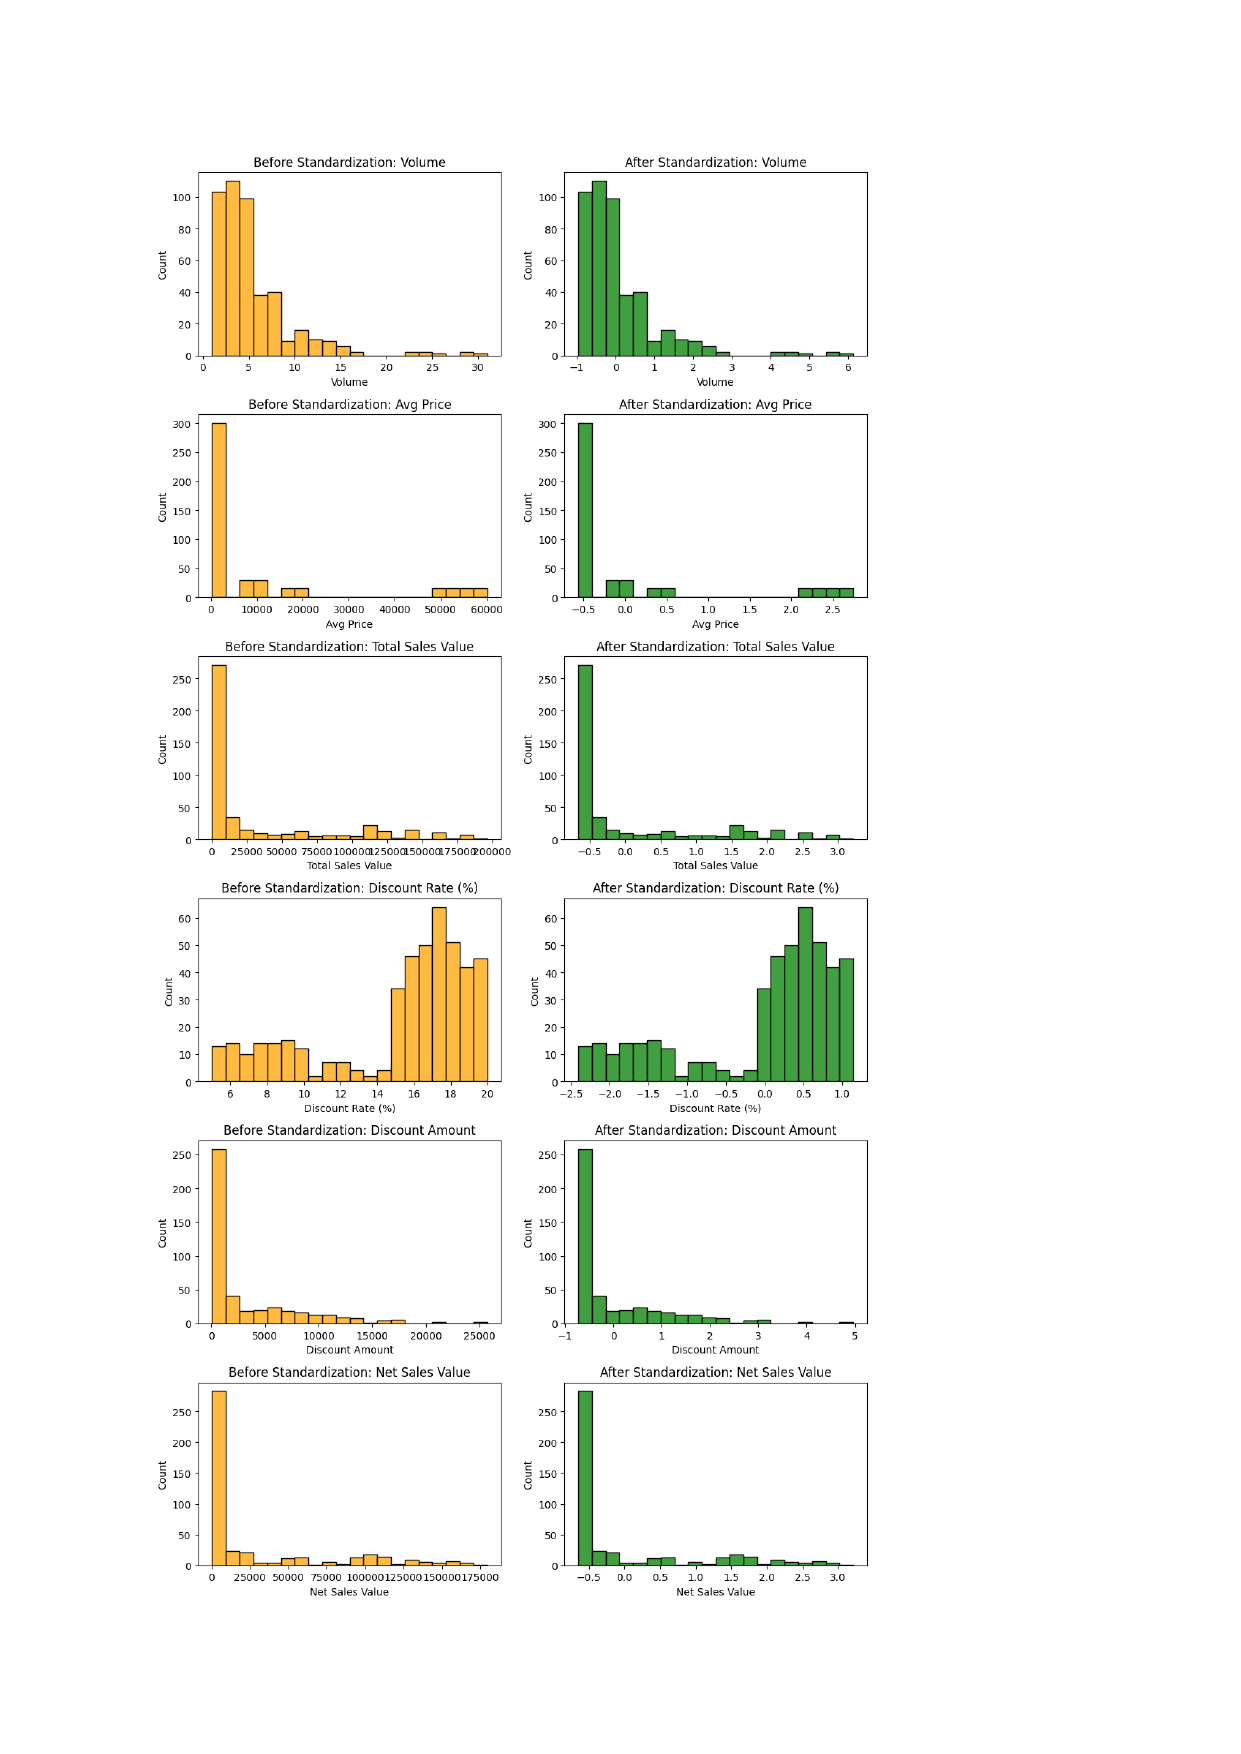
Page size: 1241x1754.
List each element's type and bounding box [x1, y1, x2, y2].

picture [150, 150, 874, 1604]
